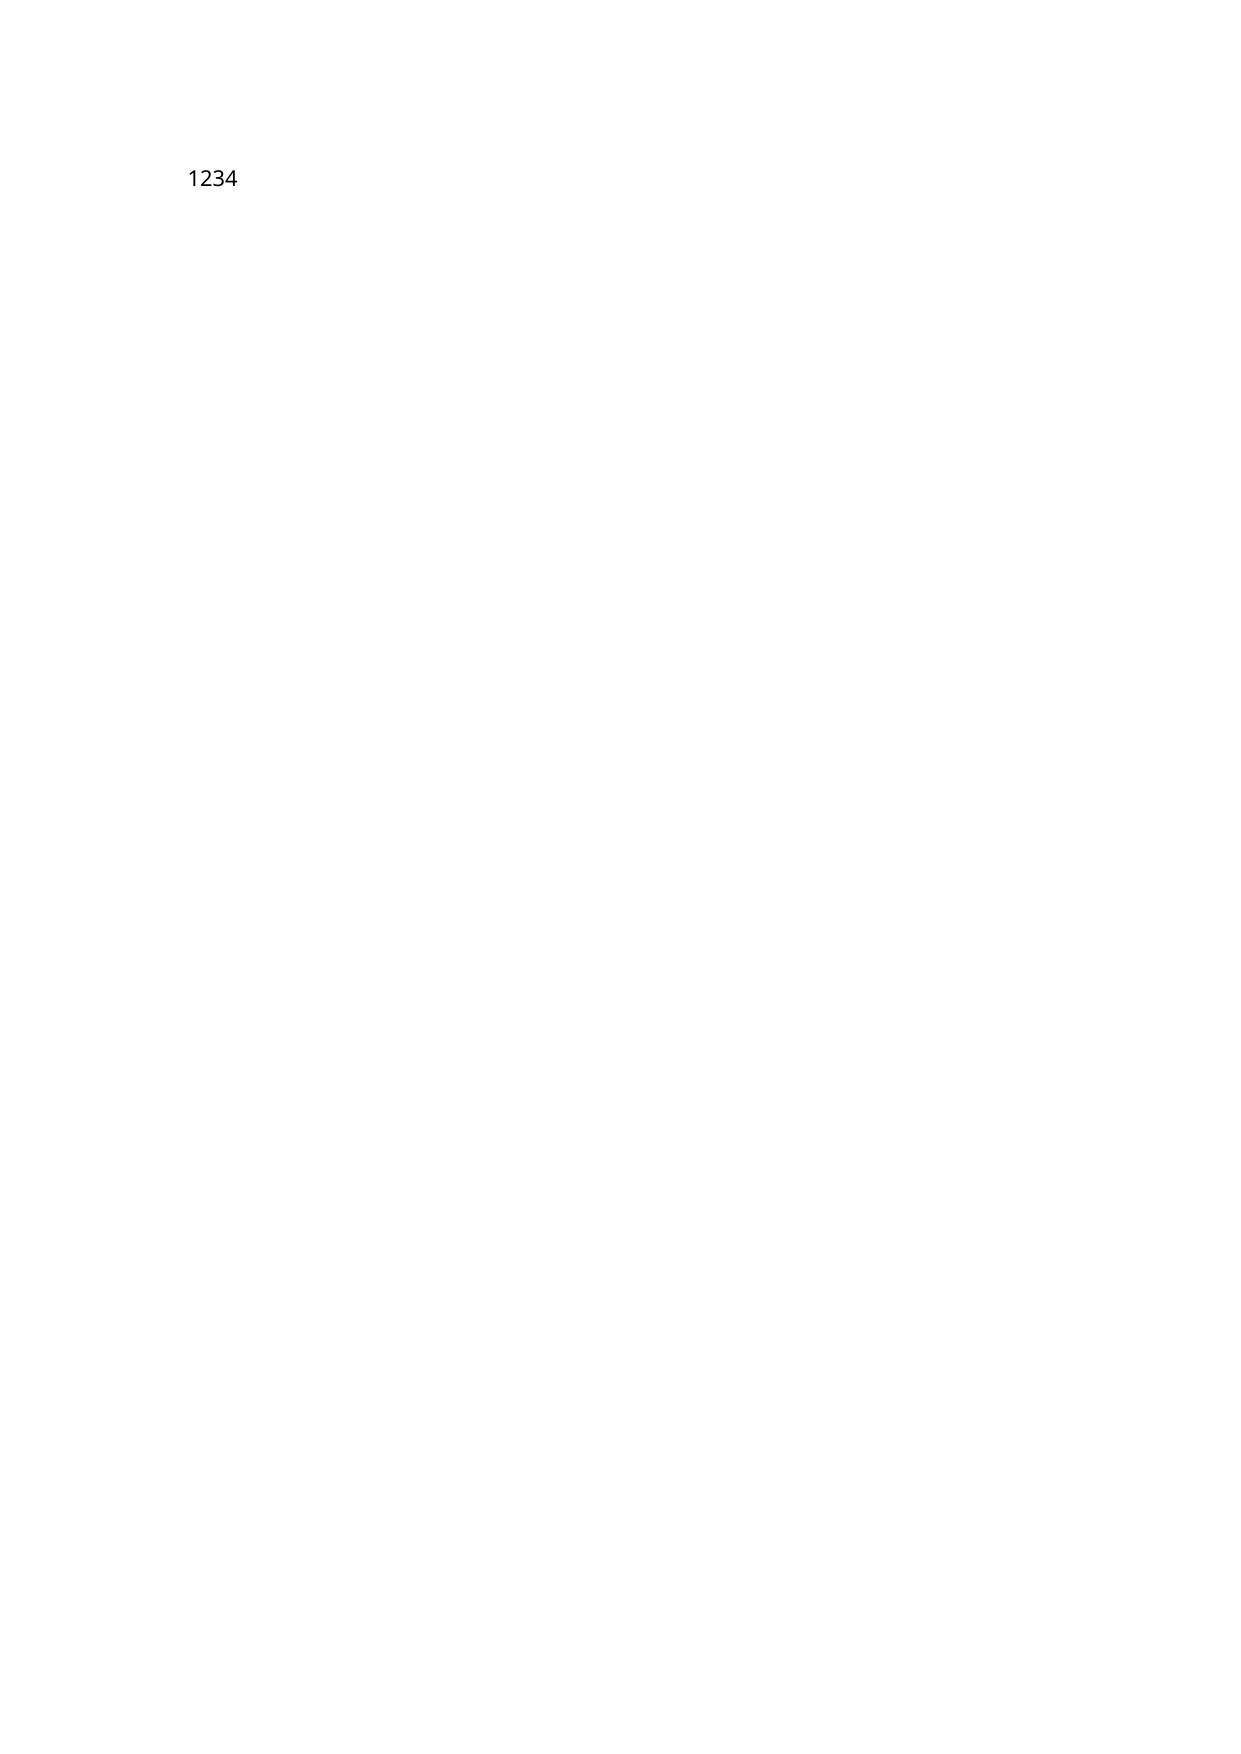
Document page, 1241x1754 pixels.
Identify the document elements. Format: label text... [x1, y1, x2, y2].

text 1234 [187, 162, 1053, 194]
